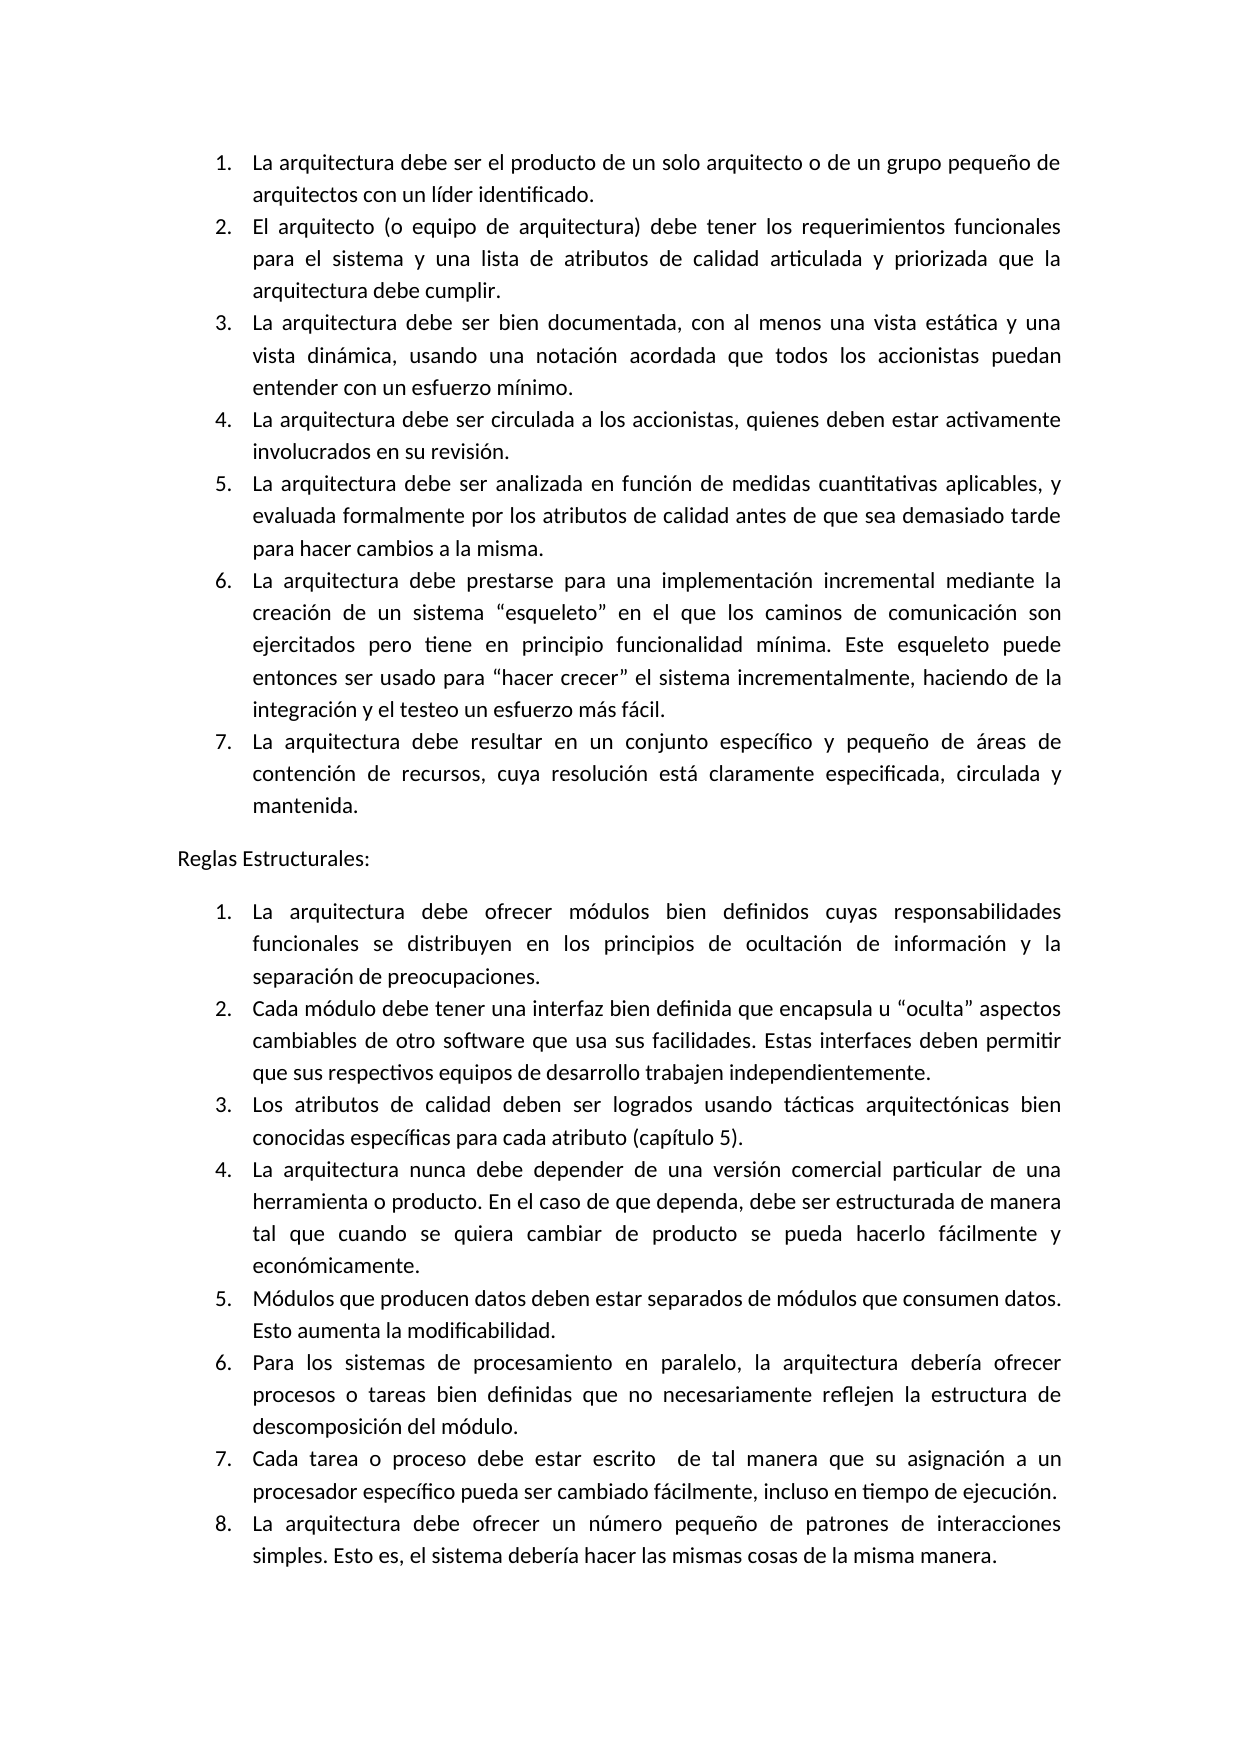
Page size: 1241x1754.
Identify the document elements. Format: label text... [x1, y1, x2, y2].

list Módulos que producen datos deben estar separados de módulos que consumen datos. Esto aumenta la modificabilidad. [215, 1284, 1063, 1344]
list Cada tarea o proceso debe estar escrito de tal manera que su asignación a un procesador específico pueda ser cambiado fácilmente, incluso en tiempo de ejecución. [215, 1444, 1063, 1505]
list La arquitectura debe ser circulada a los accionistas, quienes deben estar activamente involucrados en su revisión. [215, 405, 1063, 465]
list La arquitectura debe prestarse para una implementación incremental mediante la creación de un sistema “esqueleto” en el que los caminos de comunicación son ejercitados pero tiene en principio funcionalidad mínima. Este esqueleto puede entonces ser usado para “hacer crecer” el sistema incrementalmente, haciendo de la integración y el testeo un esfuerzo más fácil. [215, 566, 1063, 723]
list Cada módulo debe tener una interfaz bien definida que encapsula u “oculta” aspectos cambiables de otro software que usa sus facilidades. Estas interfaces deben permitir que sus respectivos equipos de desarrollo trabajen independientemente. [215, 994, 1063, 1086]
text Reglas Estructurales: [177, 844, 1063, 872]
list La arquitectura debe ser el producto de un solo arquitecto o de un grupo pequeño de arquitectos con un líder identificado. [215, 148, 1063, 208]
list Los atributos de calidad deben ser logrados usando tácticas arquitectónicas bien conocidas específicas para cada atributo (capítulo 5). [215, 1091, 1063, 1151]
list La arquitectura debe ofrecer módulos bien definidos cuyas responsabilidades funcionales se distribuyen en los principios de ocultación de información y la separación de preocupaciones. [215, 897, 1063, 990]
list Para los sistemas de procesamiento en paralelo, la arquitectura debería ofrecer procesos o tareas bien definidas que no necesariamente reflejen la estructura de descomposición del módulo. [215, 1348, 1063, 1440]
list La arquitectura nunca debe depender de una versión comercial particular de una herramienta o producto. En el caso de que dependa, debe ser estructurada de manera tal que cuando se quiera cambiar de producto se pueda hacerlo fácilmente y económicamente. [215, 1155, 1063, 1279]
list La arquitectura debe ser analizada en función de medidas cuantitativas aplicables, y evaluada formalmente por los atributos de calidad antes de que sea demasiado tarde para hacer cambios a la misma. [215, 469, 1063, 562]
list La arquitectura debe resultar en un conjunto específico y pequeño de áreas de contención de recursos, cuya resolución está claramente especificada, circulada y mantenida. [215, 727, 1063, 819]
list La arquitectura debe ofrecer un número pequeño de patrones de interacciones simples. Esto es, el sistema debería hacer las mismas cosas de la misma manera. [215, 1509, 1063, 1569]
list El arquitecto (o equipo de arquitectura) debe tener los requerimientos funcionales para el sistema y una lista de atributos de calidad articulada y priorizada que la arquitectura debe cumplir. [215, 212, 1063, 304]
list La arquitectura debe ser bien documentada, con al menos una vista estática y una vista dinámica, usando una notación acordada que todos los accionistas puedan entender con un esfuerzo mínimo. [215, 308, 1063, 401]
